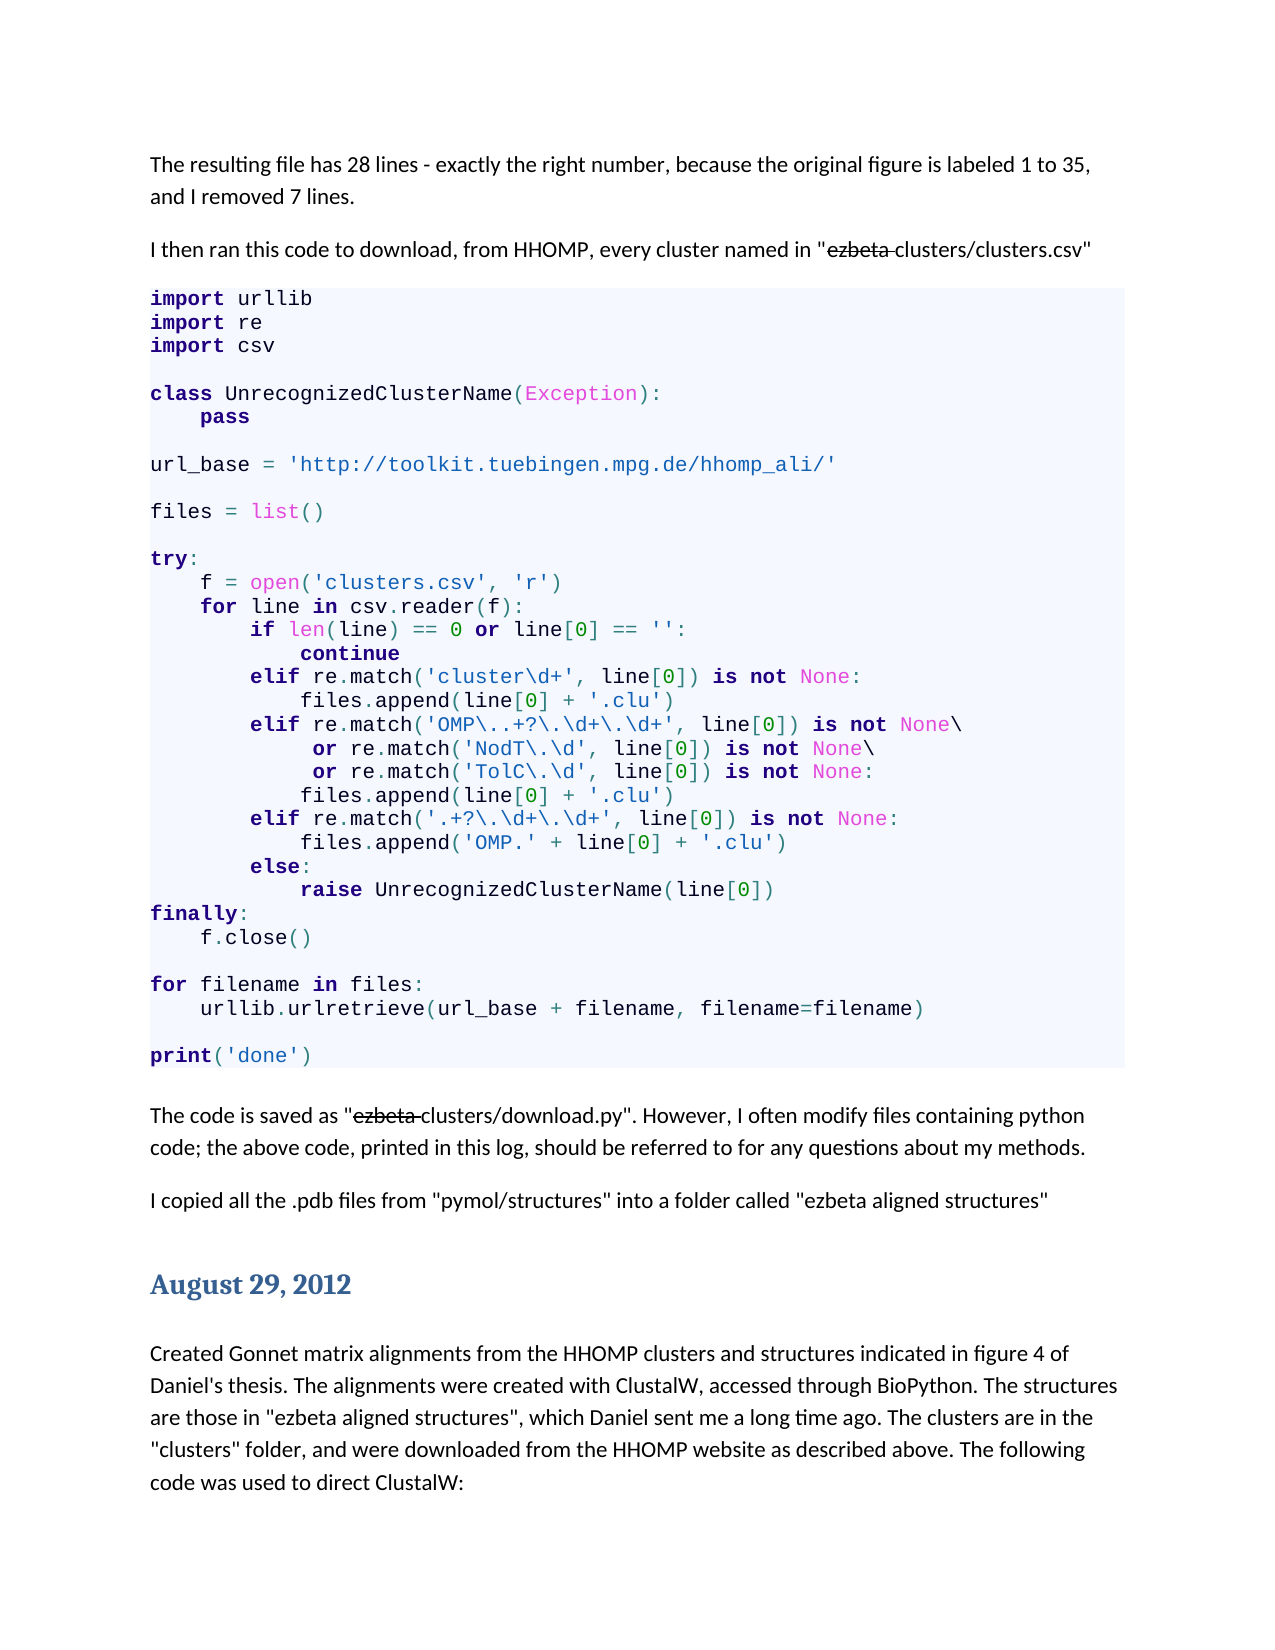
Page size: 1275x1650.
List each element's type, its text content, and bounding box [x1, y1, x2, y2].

text elif re.match('.+?\.\d+\.\d+', line[0]) is not None: [150, 808, 1125, 832]
text pass [150, 406, 1125, 430]
text for line in csv.reader(f): [150, 596, 1125, 619]
text I copied all the .pdb files from "pymol/structures" into a folder called "ezbeta aligned structures" [150, 1186, 1125, 1214]
text files.append('OMP.' + line[0] + '.clu') [150, 832, 1125, 856]
text for filename in files: [150, 974, 1125, 998]
text The resulting file has 28 lines - exactly the right number, because the original figure is labeled 1 to 35, and I removed 7 lines. [150, 150, 1125, 210]
text import urllib [150, 288, 1125, 312]
text import re [150, 312, 1125, 336]
text files.append(line[0] + '.clu') [150, 785, 1125, 808]
text url_base = 'http://toolkit.tuebingen.mpg.de/hhomp_ali/' [150, 454, 1125, 477]
text elif re.match('cluster\d+', line[0]) is not None: [150, 667, 1125, 690]
text print('done') [150, 1045, 1125, 1068]
text try: [150, 548, 1125, 572]
text urllib.urlretrieve(url_base + filename, filename=filename) [150, 998, 1125, 1021]
text else: [150, 856, 1125, 879]
subtitle August 29, 2012 [150, 1268, 1125, 1302]
text raise UnrecognizedClusterName(line[0]) [150, 879, 1125, 903]
text class UnrecognizedClusterName(Exception): [150, 383, 1125, 406]
text elif re.match('OMP\..+?\.\d+\.\d+', line[0]) is not None\ [150, 714, 1125, 737]
text f = open('clusters.csv', 'r') [150, 572, 1125, 596]
text finally: [150, 903, 1125, 927]
text The code is saved as "ezbeta clusters/download.py". However, I often modify files containing python code; the above code, printed in this log, should be referred to for any questions about my methods. [150, 1068, 1125, 1161]
text continue [150, 643, 1125, 667]
text or re.match('NodT\.\d', line[0]) is not None\ [150, 737, 1125, 761]
text files.append(line[0] + '.clu') [150, 690, 1125, 714]
text import csv [150, 336, 1125, 359]
text f.close() [150, 927, 1125, 950]
text files = list() [150, 501, 1125, 525]
text I then ran this code to download, from HHOMP, every cluster named in "ezbeta clusters/clusters.csv" [150, 235, 1125, 263]
text or re.match('TolC\.\d', line[0]) is not None: [150, 761, 1125, 785]
text if len(line) == 0 or line[0] == '': [150, 619, 1125, 643]
text Created Gonnet matrix alignments from the HHOMP clusters and structures indicated in figure 4 of Daniel's thesis. The alignments were created with ClustalW, accessed through BioPython. The structures are those in "ezbeta aligned structures", which Daniel sent me a long time ago. The clusters are in the "clusters" folder, and were downloaded from the HHOMP website as described above. The following code was used to direct ClustalW: [150, 1307, 1125, 1496]
